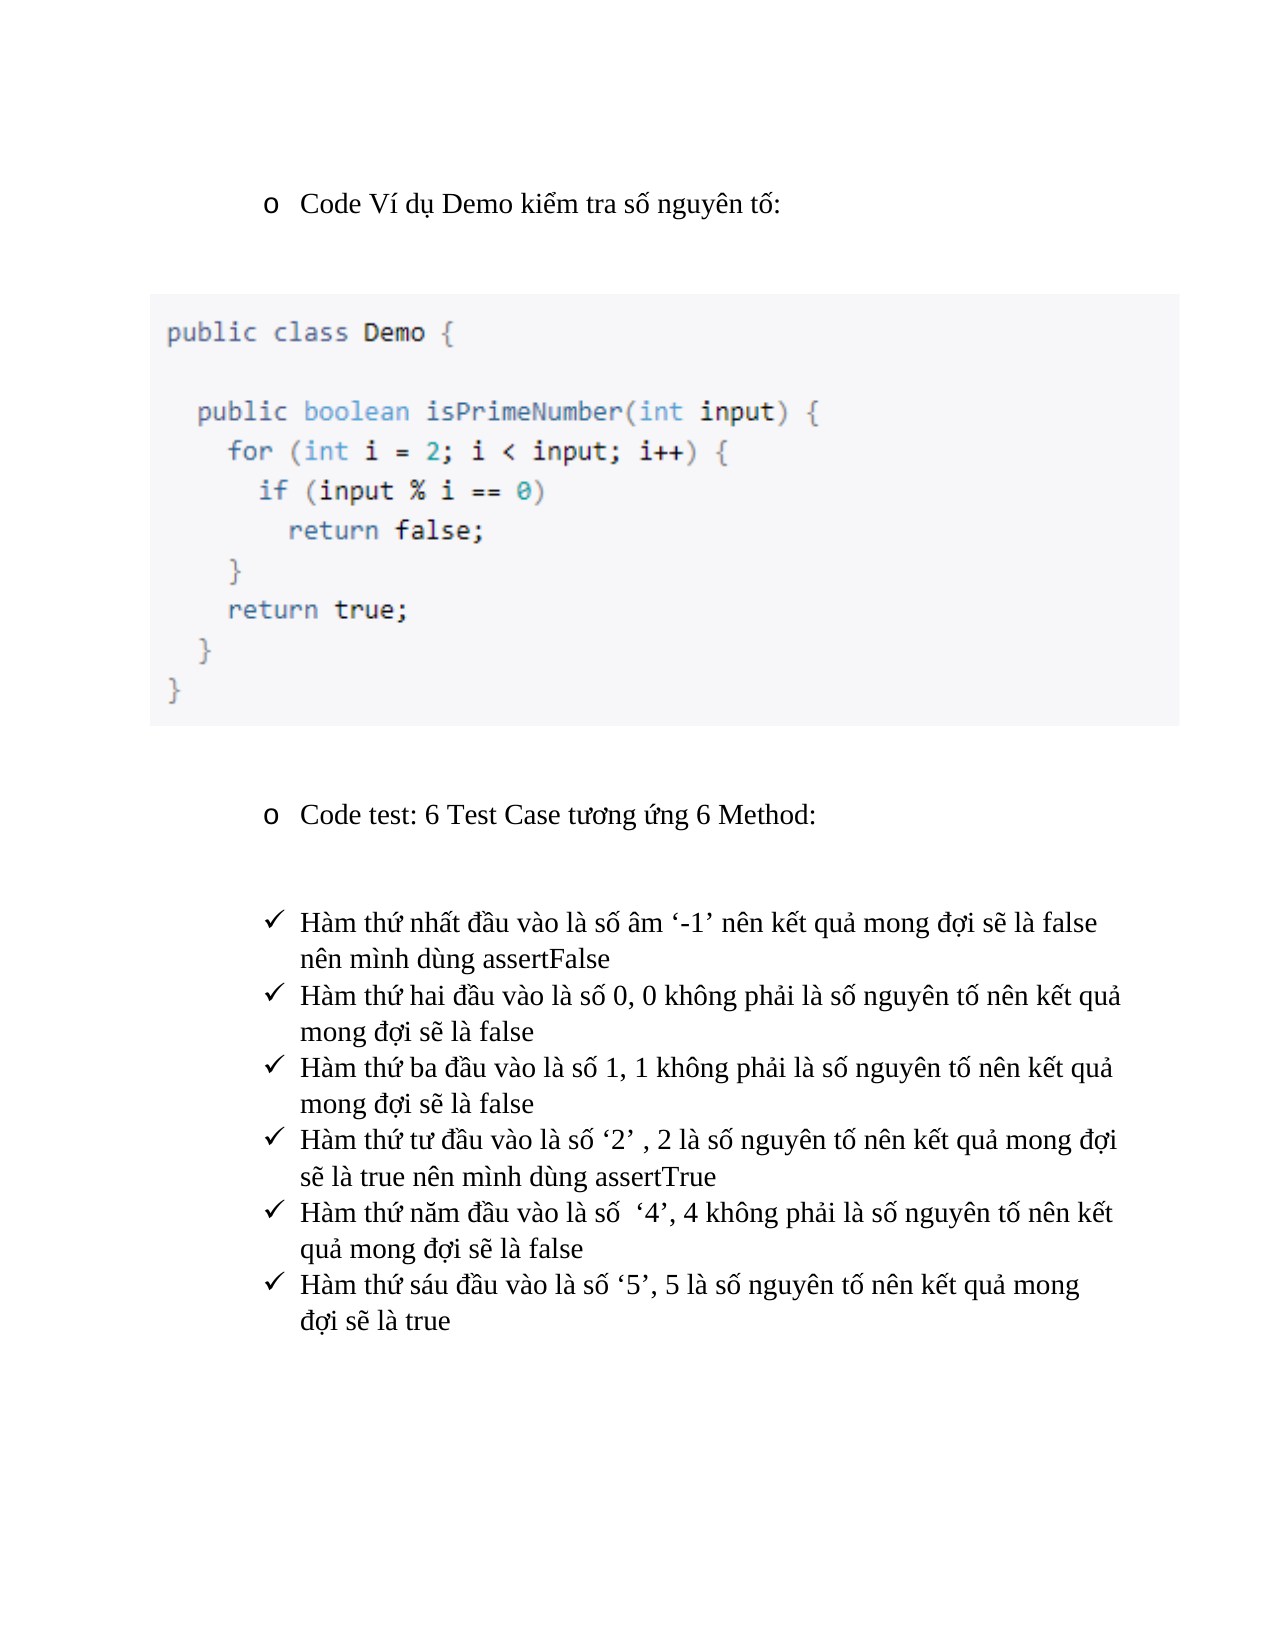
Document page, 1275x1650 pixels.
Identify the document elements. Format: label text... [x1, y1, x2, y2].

list Hàm thứ năm đầu vào là số ‘4’, 4 không phải là số nguyên tố nên kết quả mong đợi sẽ là false [262, 1195, 1125, 1265]
list Code Ví dụ Demo kiểm tra số nguyên tố: [262, 186, 1125, 222]
list Hàm thứ ba đầu vào là số 1, 1 không phải là số nguyên tố nên kết quả mong đợi sẽ là false [262, 1050, 1125, 1120]
list Hàm thứ tư đầu vào là số ‘2’ , 2 là số nguyên tố nên kết quả mong đợi sẽ là true nên mình dùng assertTrue [262, 1122, 1125, 1192]
list Hàm thứ sáu đầu vào là số ‘5’, 5 là số nguyên tố nên kết quả mong đợi sẽ là true [262, 1267, 1125, 1337]
list Hàm thứ hai đầu vào là số 0, 0 không phải là số nguyên tố nên kết quả mong đợi sẽ là false [262, 978, 1125, 1047]
list Hàm thứ nhất đầu vào là số âm ‘-1’ nên kết quả mong đợi sẽ là false nên mình dùng assertFalse [262, 905, 1125, 975]
list Code test: 6 Test Case tương ứng 6 Method: [262, 797, 1125, 833]
picture [150, 294, 1180, 726]
